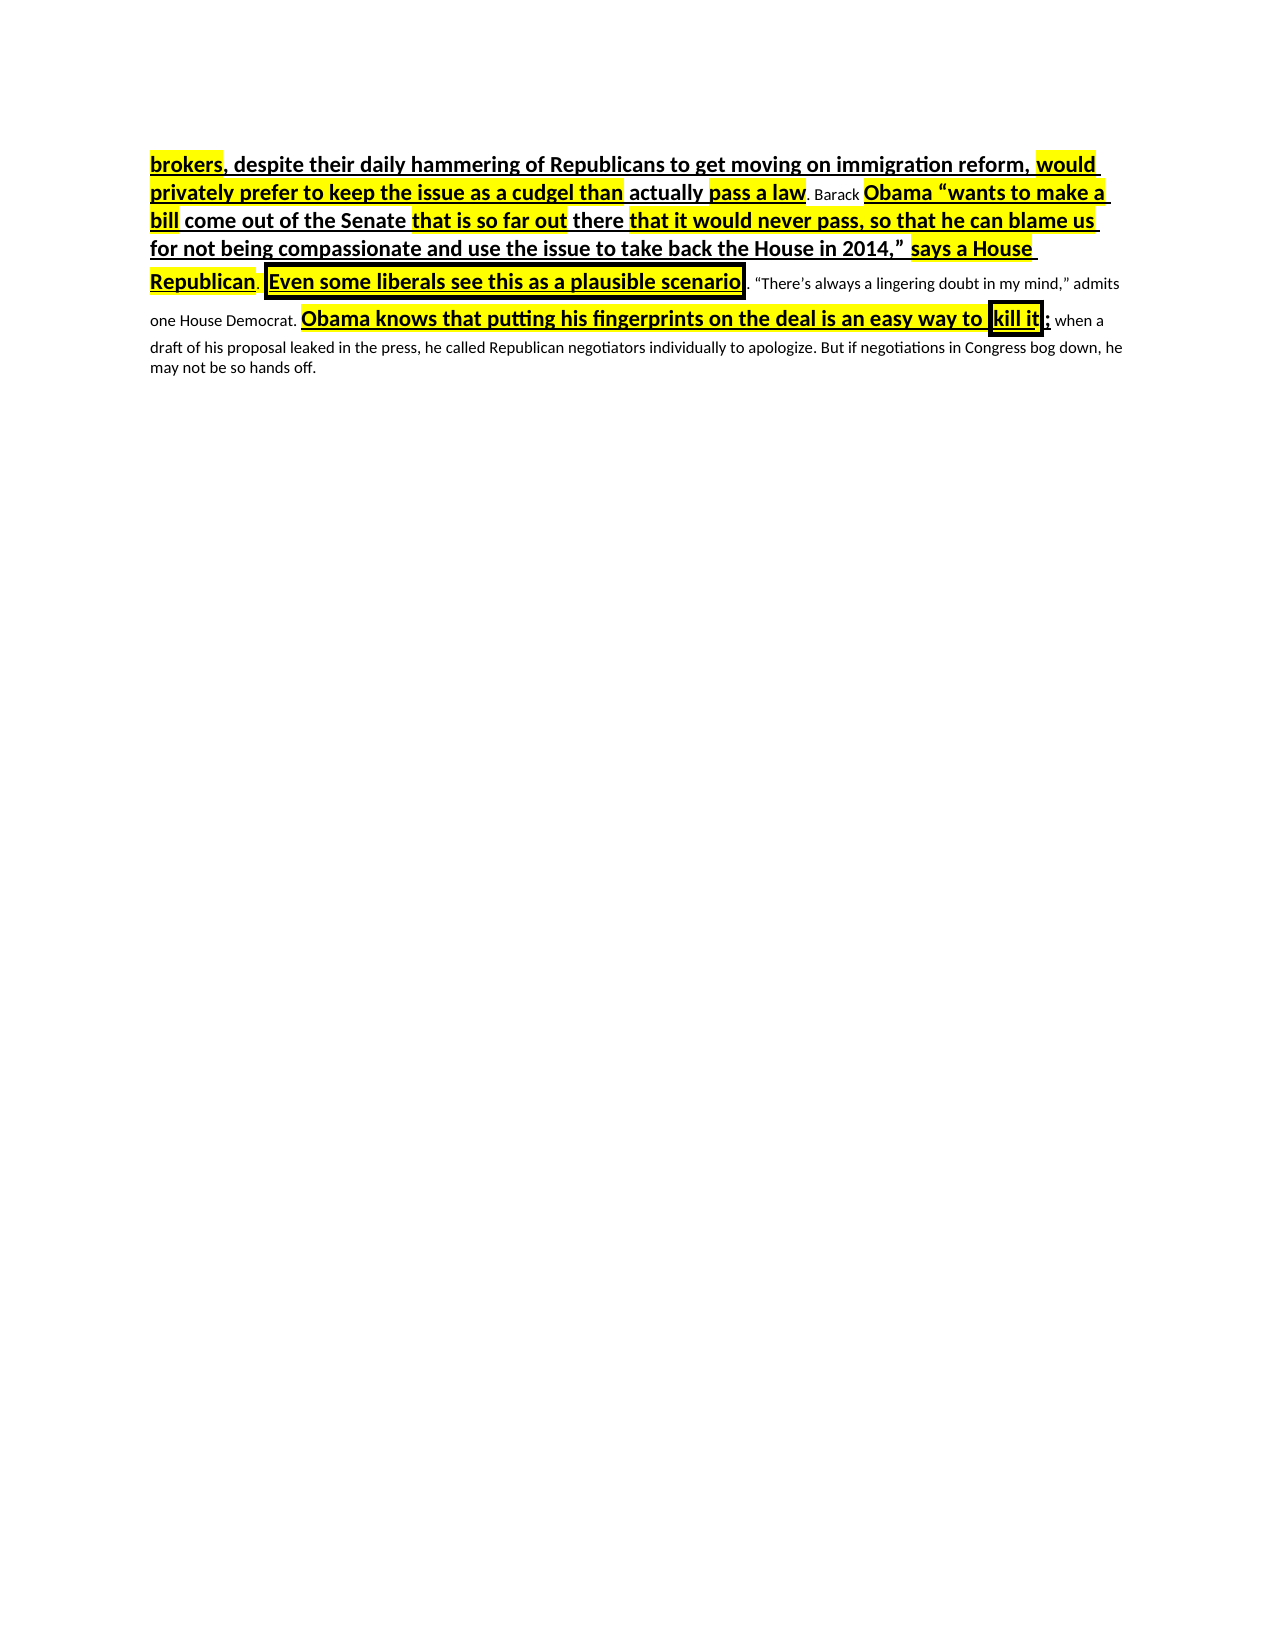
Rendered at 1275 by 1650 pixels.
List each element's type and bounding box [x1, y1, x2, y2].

text [150, 150, 1125, 377]
